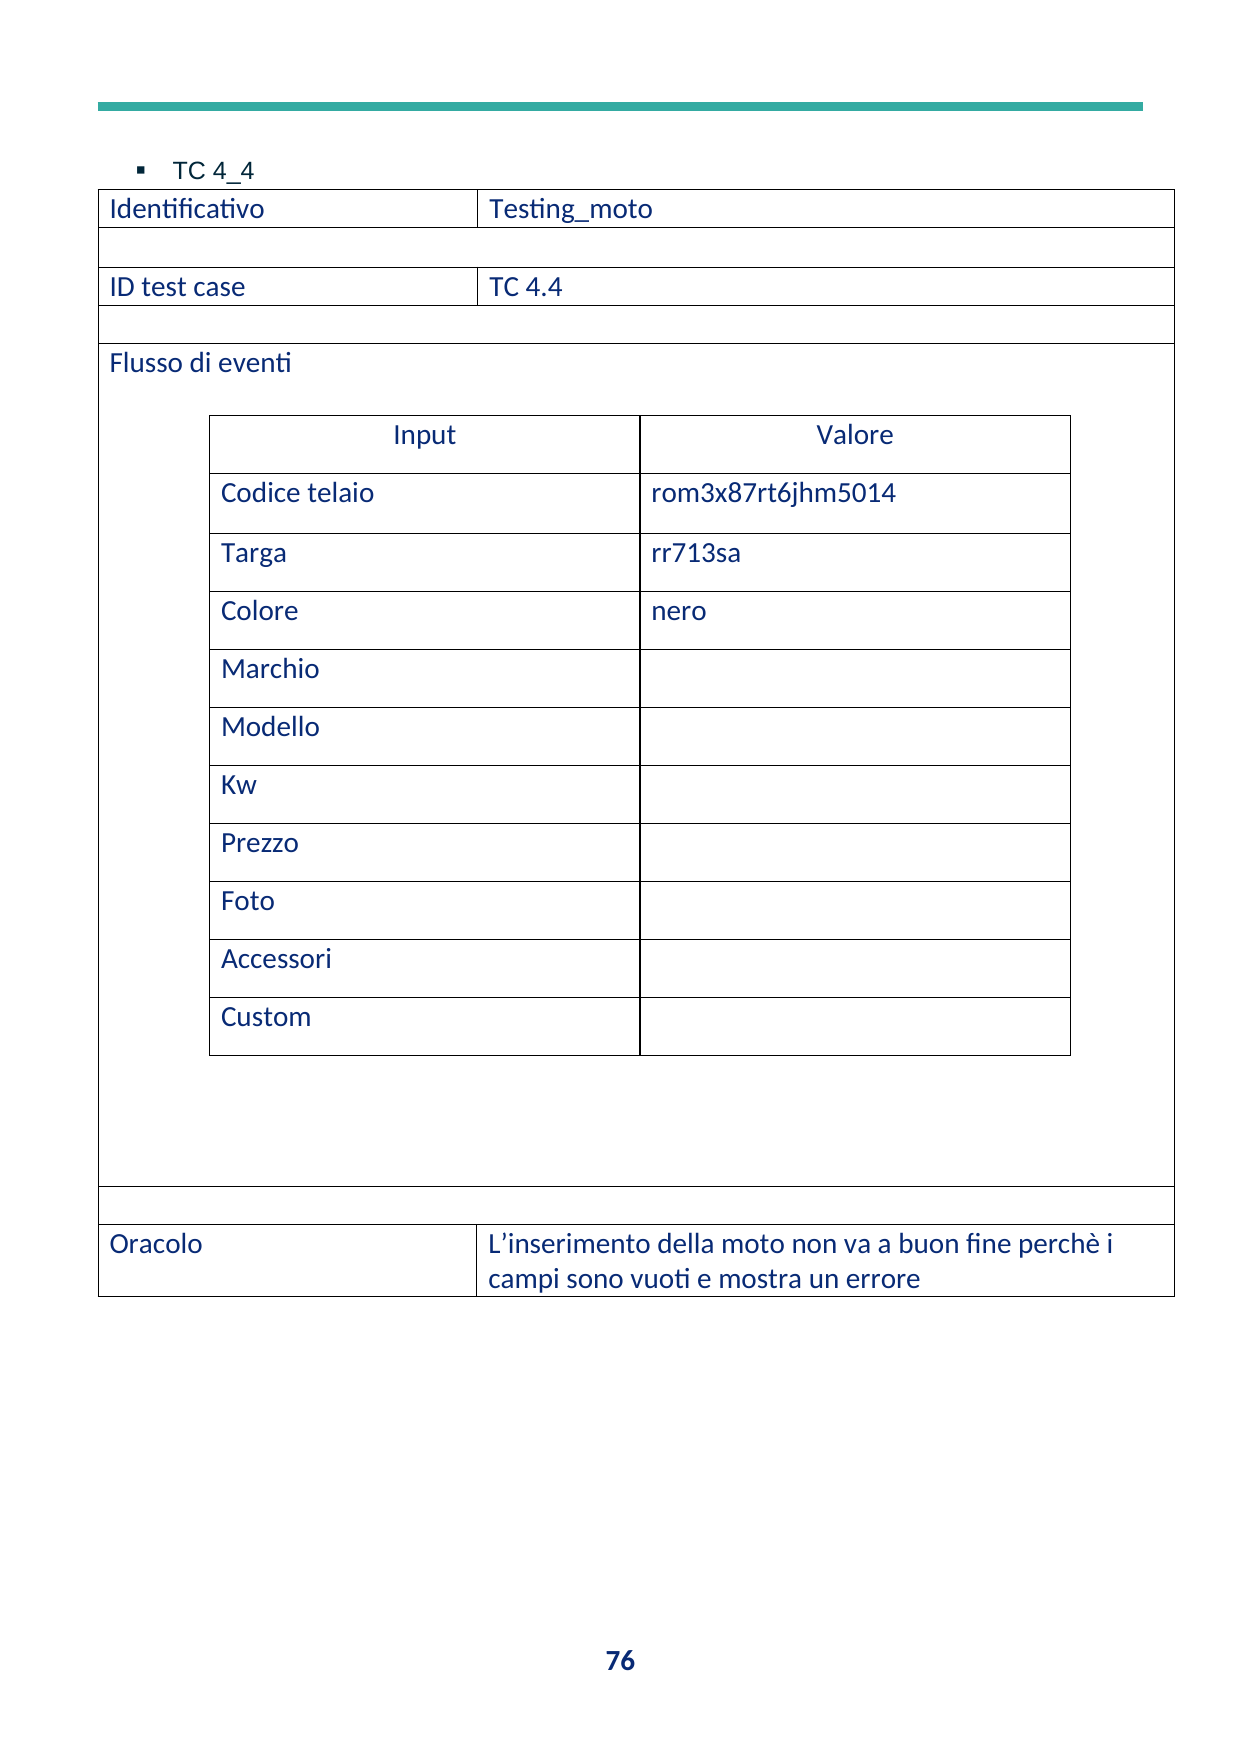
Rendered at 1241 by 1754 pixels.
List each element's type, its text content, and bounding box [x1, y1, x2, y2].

table_cell [99, 228, 1174, 267]
table_cell Oracolo [99, 1225, 476, 1296]
list TC 4_4 [135, 156, 1143, 185]
table_cell ID test case [99, 268, 477, 304]
table_cell [99, 1187, 1174, 1224]
table_cell [99, 306, 1174, 343]
table_header Identificativo [99, 190, 477, 227]
table_header Testing_moto [478, 190, 1174, 227]
table_cell Flusso di eventi [99, 344, 1174, 1186]
table_cell TC 4.4 [478, 268, 1174, 304]
table_cell L’inserimento della moto non va a buon fine perchè i campi sono vuoti e mostra un errore [477, 1225, 1174, 1296]
